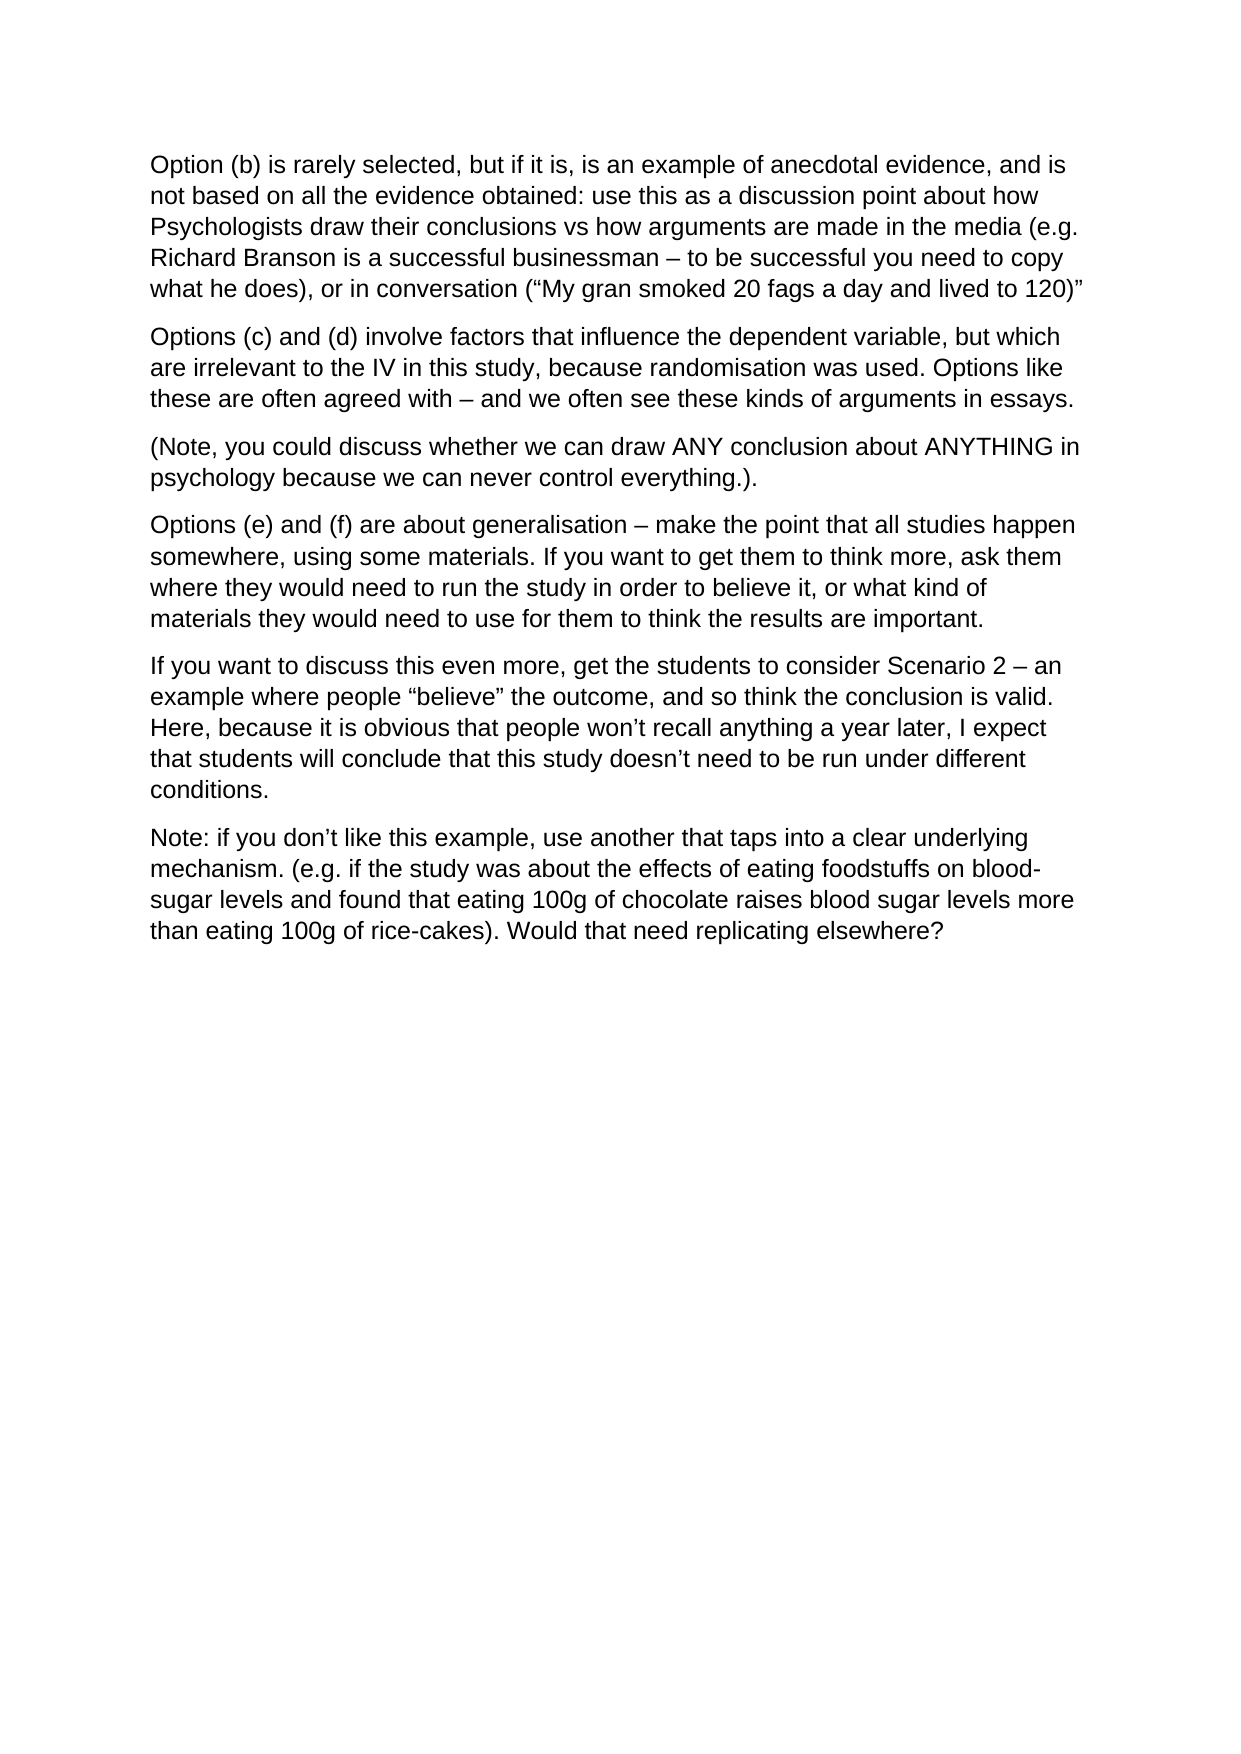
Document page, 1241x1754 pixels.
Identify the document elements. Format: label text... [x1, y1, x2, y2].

text Options (e) and (f) are about generalisation – make the point that all studies happen somewhere, using some materials. If you want to get them to think more, ask them where they would need to run the study in order to believe it, or what kind of materials they would need to use for them to think the results are important. [150, 510, 1090, 632]
text (Note, you could discuss whether we can draw ANY conclusion about ANYTHING in psychology because we can never control everything.). [150, 432, 1090, 491]
text If you want to discuss this even more, get the students to consider Scenario 2 – an example where people “believe” the outcome, and so think the conclusion is valid. Here, because it is obvious that people won’t recall anything a year later, I expect that students will conclude that this study doesn’t need to be run under different conditions. [150, 651, 1090, 804]
text Options (c) and (d) involve factors that influence the dependent variable, but which are irrelevant to the IV in this study, because randomisation was used. Options like these are often agreed with – and we often see these kinds of arguments in essays. [150, 322, 1090, 413]
text Option (b) is rarely selected, but if it is, is an example of anecdotal evidence, and is not based on all the evidence obtained: use this as a discussion point about how Psychologists draw their conclusions vs how arguments are made in the media (e.g. Richard Branson is a successful businessman – to be successful you need to copy what he does), or in conversation (“My gran smoked 20 fags a day and lived to 120)” [150, 150, 1090, 303]
text Note: if you don’t like this example, use another that taps into a clear underlying mechanism. (e.g. if the study was about the effects of eating foodstuffs on blood-sugar levels and found that eating 100g of chocolate raises blood sugar levels more than eating 100g of rice-cakes). Would that need replicating elsewhere? [150, 823, 1090, 945]
